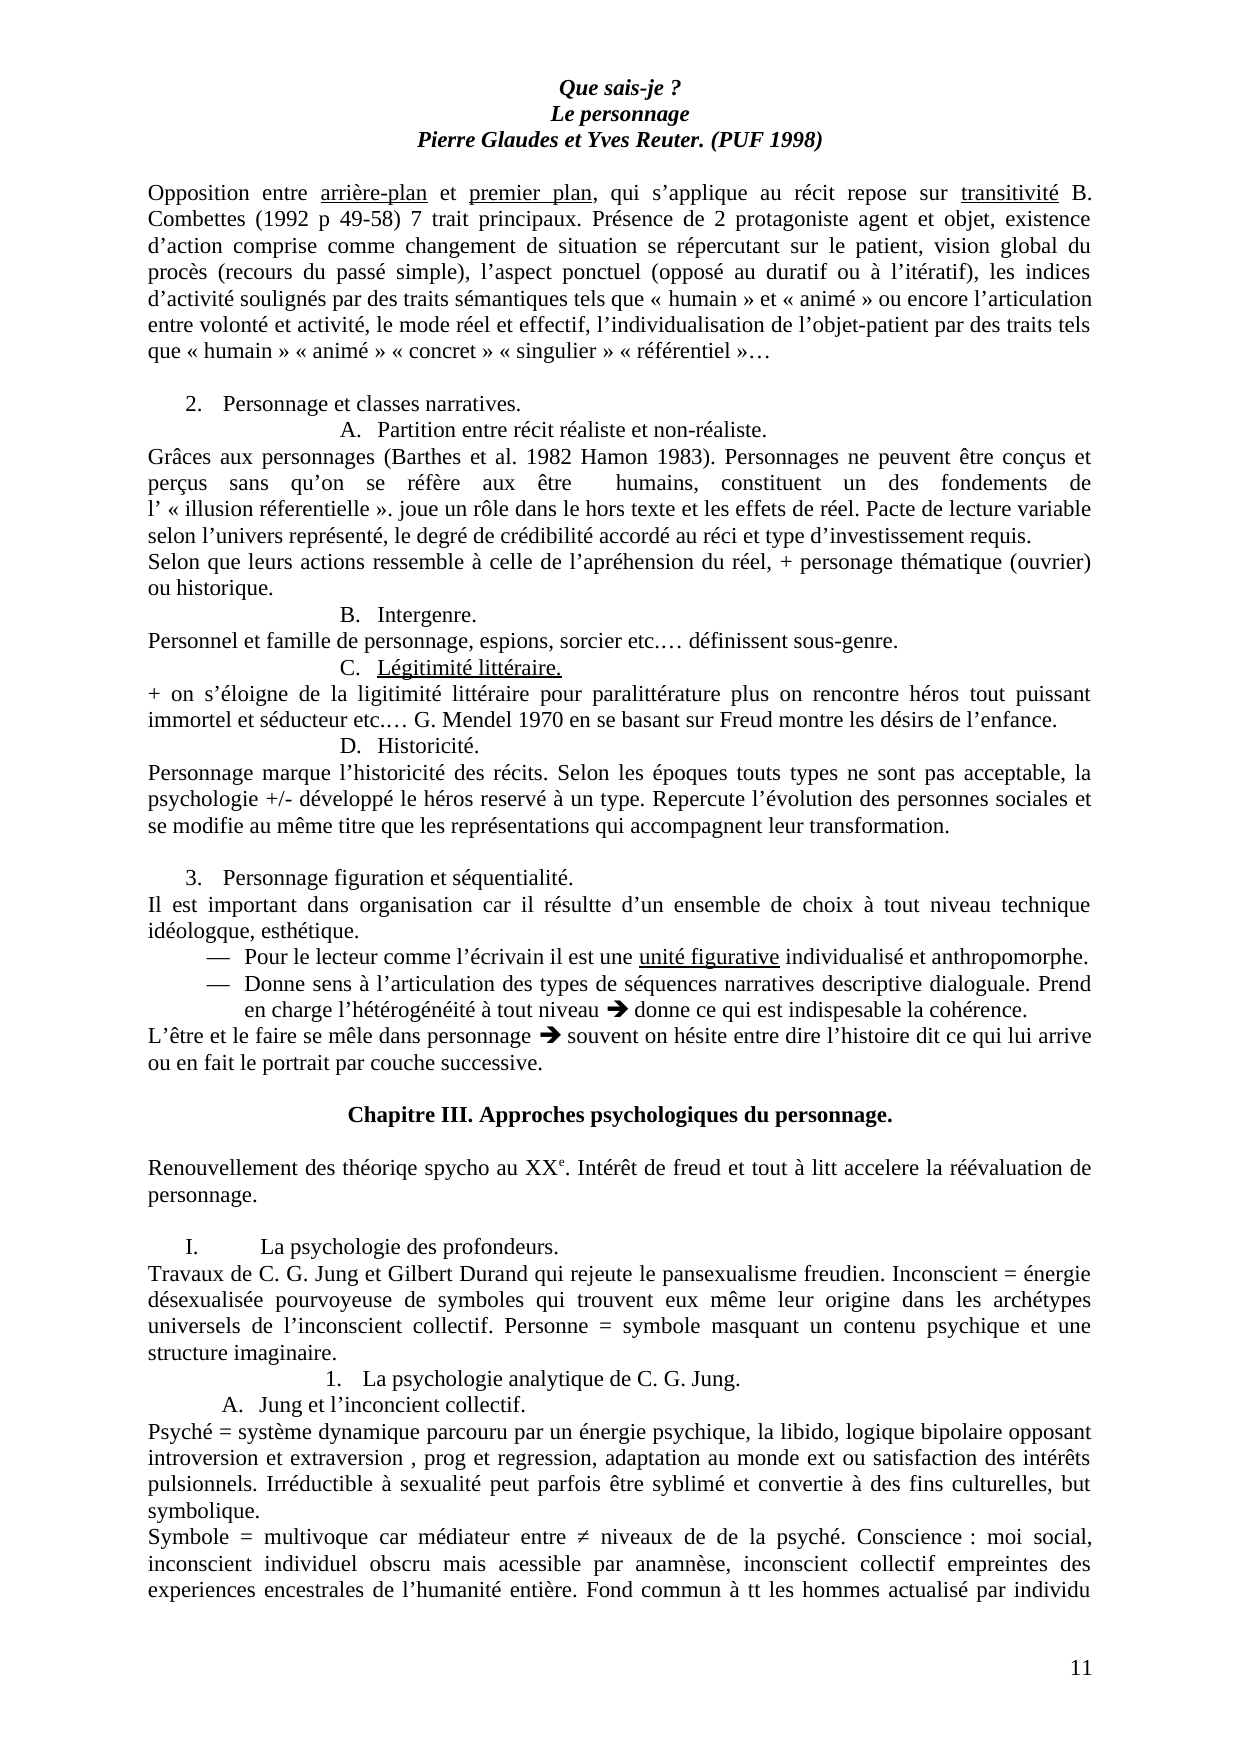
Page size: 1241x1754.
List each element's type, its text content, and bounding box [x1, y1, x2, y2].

list La psychologie analytique de C. G. Jung. [325, 1365, 1093, 1391]
list Légitimité littéraire. [339, 653, 1093, 680]
list Personnage et classes narratives. [185, 390, 1093, 416]
text Renouvellement des théoriqe spycho au XXe. Intérêt de freud et tout à litt accelere la réévaluation de personnage. [148, 1154, 1093, 1207]
text Opposition entre arrière-plan et premier plan, qui s’applique au récit repose sur transitivité B. Combettes (1992 p 49-58) 7 trait principaux. Présence de 2 protagoniste agent et objet, existence d’action comprise comme changement de situation se répercutant sur le patient, vision global du procès (recours du passé simple), l’aspect ponctuel (opposé au duratif ou à l’itératif), les indices d’activité soulignés par des traits sémantiques tels que « humain » et « animé » ou encore l’articulation entre volonté et activité, le mode réel et effectif, l’individualisation de l’objet-patient par des traits tels que « humain » « animé » « concret » « singulier » « référentiel »… [148, 179, 1093, 364]
text Personnel et famille de personnage, espions, sorcier etc.… définissent sous-genre. [148, 627, 1093, 653]
list Historicité. [339, 733, 1093, 759]
text Selon que leurs actions ressemble à celle de l’apréhension du réel, + personage thématique (ouvrier) ou historique. [148, 548, 1093, 601]
list Pour le lecteur comme l’écrivain il est une unité figurative individualisé et anthropomorphe. [207, 943, 1093, 970]
list Intergenre. [339, 601, 1093, 627]
list Jung et l’inconcient collectif. [221, 1391, 1093, 1418]
list Personnage figuration et séquentialité. [185, 864, 1093, 891]
text L’être et le faire se mêle dans personnage souvent on hésite entre dire l’histoire dit ce qui lui arrive ou en fait le portrait par couche successive. [148, 1022, 1093, 1075]
text Personnage marque l’historicité des récits. Selon les époques touts types ne sont pas acceptable, la psychologie +/- développé le héros reservé à un type. Repercute l’évolution des personnes sociales et se modifie au même titre que les représentations qui accompagnent leur transformation. [148, 759, 1093, 838]
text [148, 1523, 1093, 1602]
list Donne sens à l’articulation des types de séquences narratives descriptive dialoguale. Prend en charge l’hétérogénéité à tout niveau donne ce qui est indispesable la cohérence. [207, 970, 1093, 1022]
text Grâces aux personnages (Barthes et al. 1982 Hamon 1983). Personnages ne peuvent être conçus et perçus sans qu’on se réfère aux être humains, constituent un des fondements de l’ « illusion réferentielle ». joue un rôle dans le hors texte et les effets de réel. Pacte de lecture variable selon l’univers représenté, le degré de crédibilité accordé au réci et type d’investissement requis. [148, 443, 1093, 548]
text Travaux de C. G. Jung et Gilbert Durand qui rejeute le pansexualisme freudien. Inconscient = énergie désexualisée pourvoyeuse de symboles qui trouvent eux même leur origine dans les archétypes universels de l’inconscient collectif. Personne = symbole masquant un contenu psychique et une structure imaginaire. [148, 1260, 1093, 1365]
list La psychologie des profondeurs. [185, 1233, 1093, 1260]
text Il est important dans organisation car il résultte d’un ensemble de choix à tout niveau technique idéologque, esthétique. [148, 891, 1093, 943]
text + on s’éloigne de la ligitimité littéraire pour paralittérature plus on rencontre héros tout puissant immortel et séducteur etc.… G. Mendel 1970 en se basant sur Freud montre les désirs de l’enfance. [148, 680, 1093, 733]
text Chapitre III. Approches psychologiques du personnage. [148, 1102, 1093, 1128]
list Partition entre récit réaliste et non-réaliste. [339, 416, 1093, 443]
text Psyché = système dynamique parcouru par un énergie psychique, la libido, logique bipolaire opposant introversion et extraversion , prog et regression, adaptation au monde ext ou satisfaction des intérêts pulsionnels. Irréductible à sexualité peut parfois être syblimé et convertie à des fins culturelles, but symbolique. [148, 1418, 1093, 1523]
